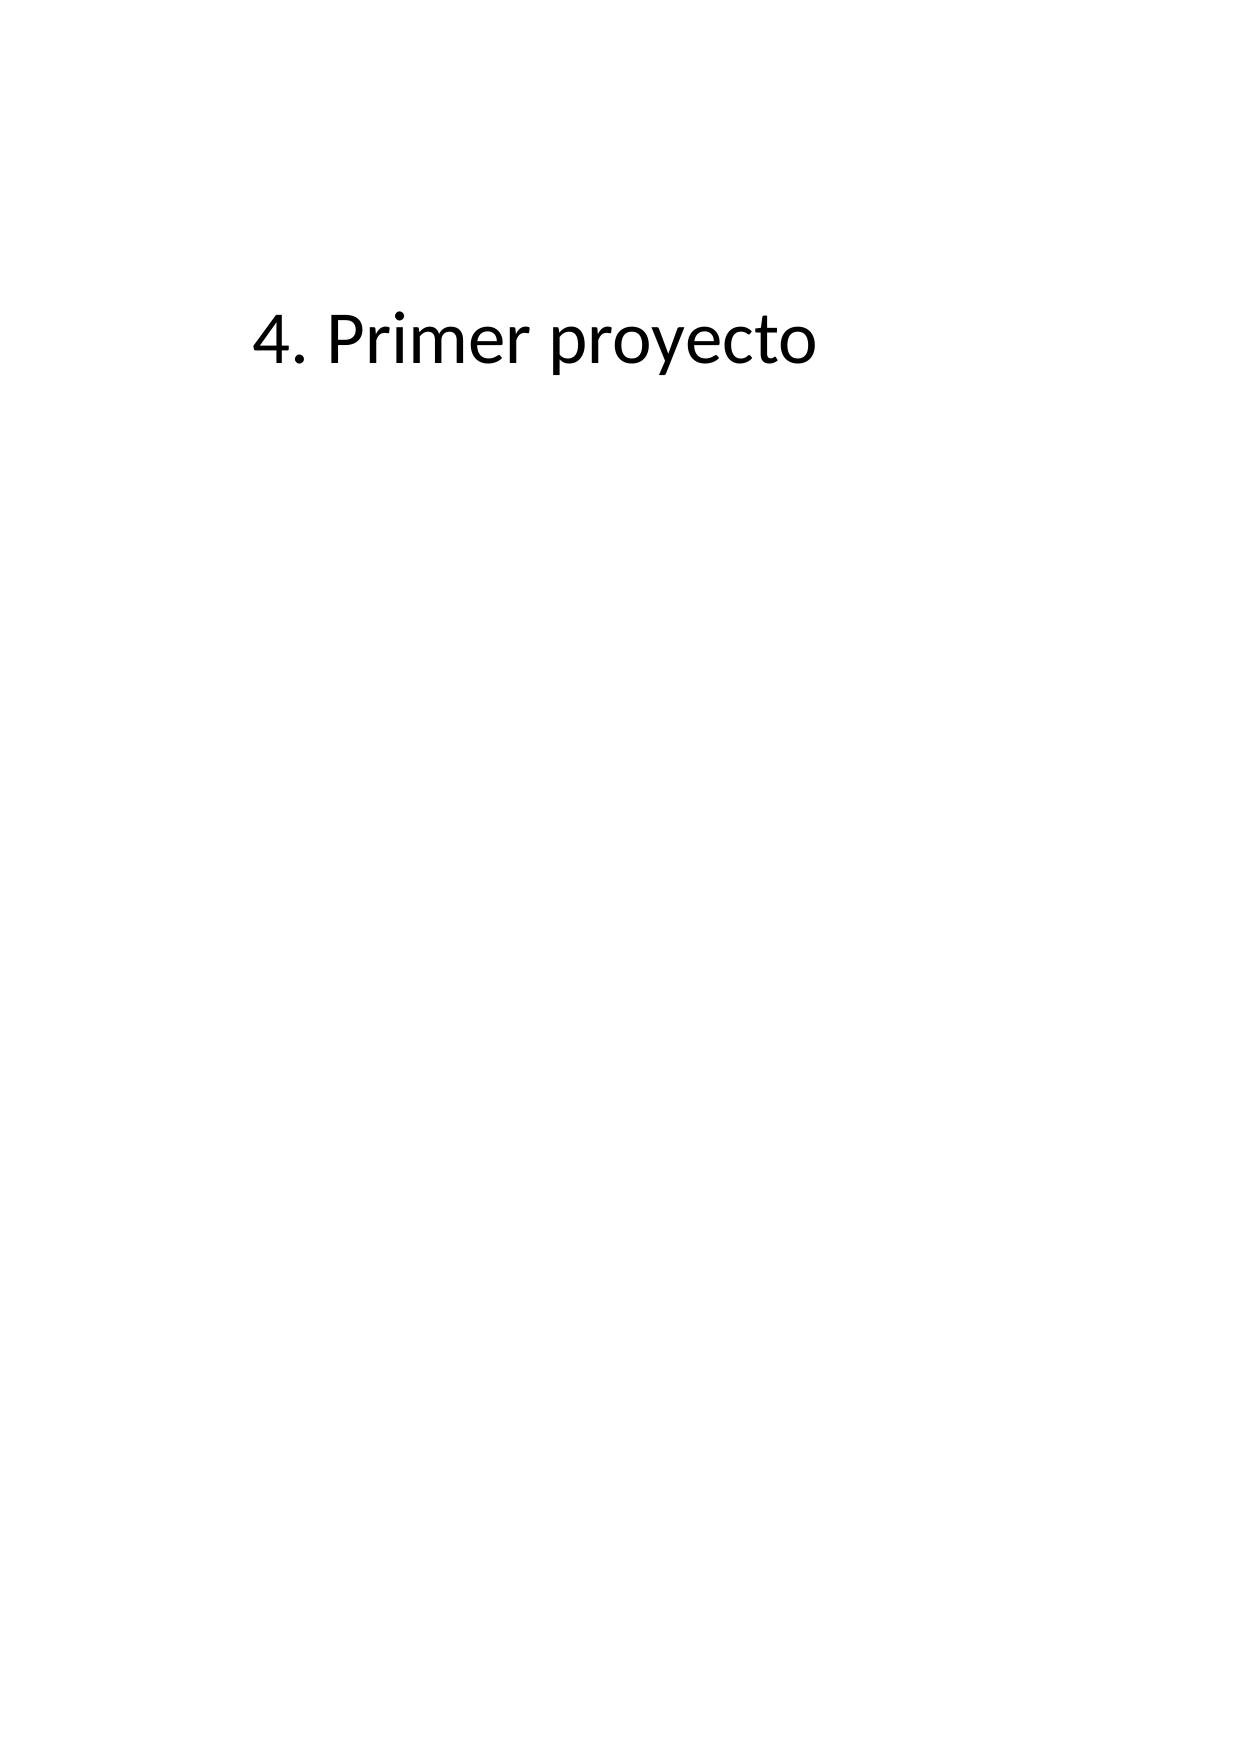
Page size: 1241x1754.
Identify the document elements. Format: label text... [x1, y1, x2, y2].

list 4. Primer proyecto [252, 291, 1063, 382]
